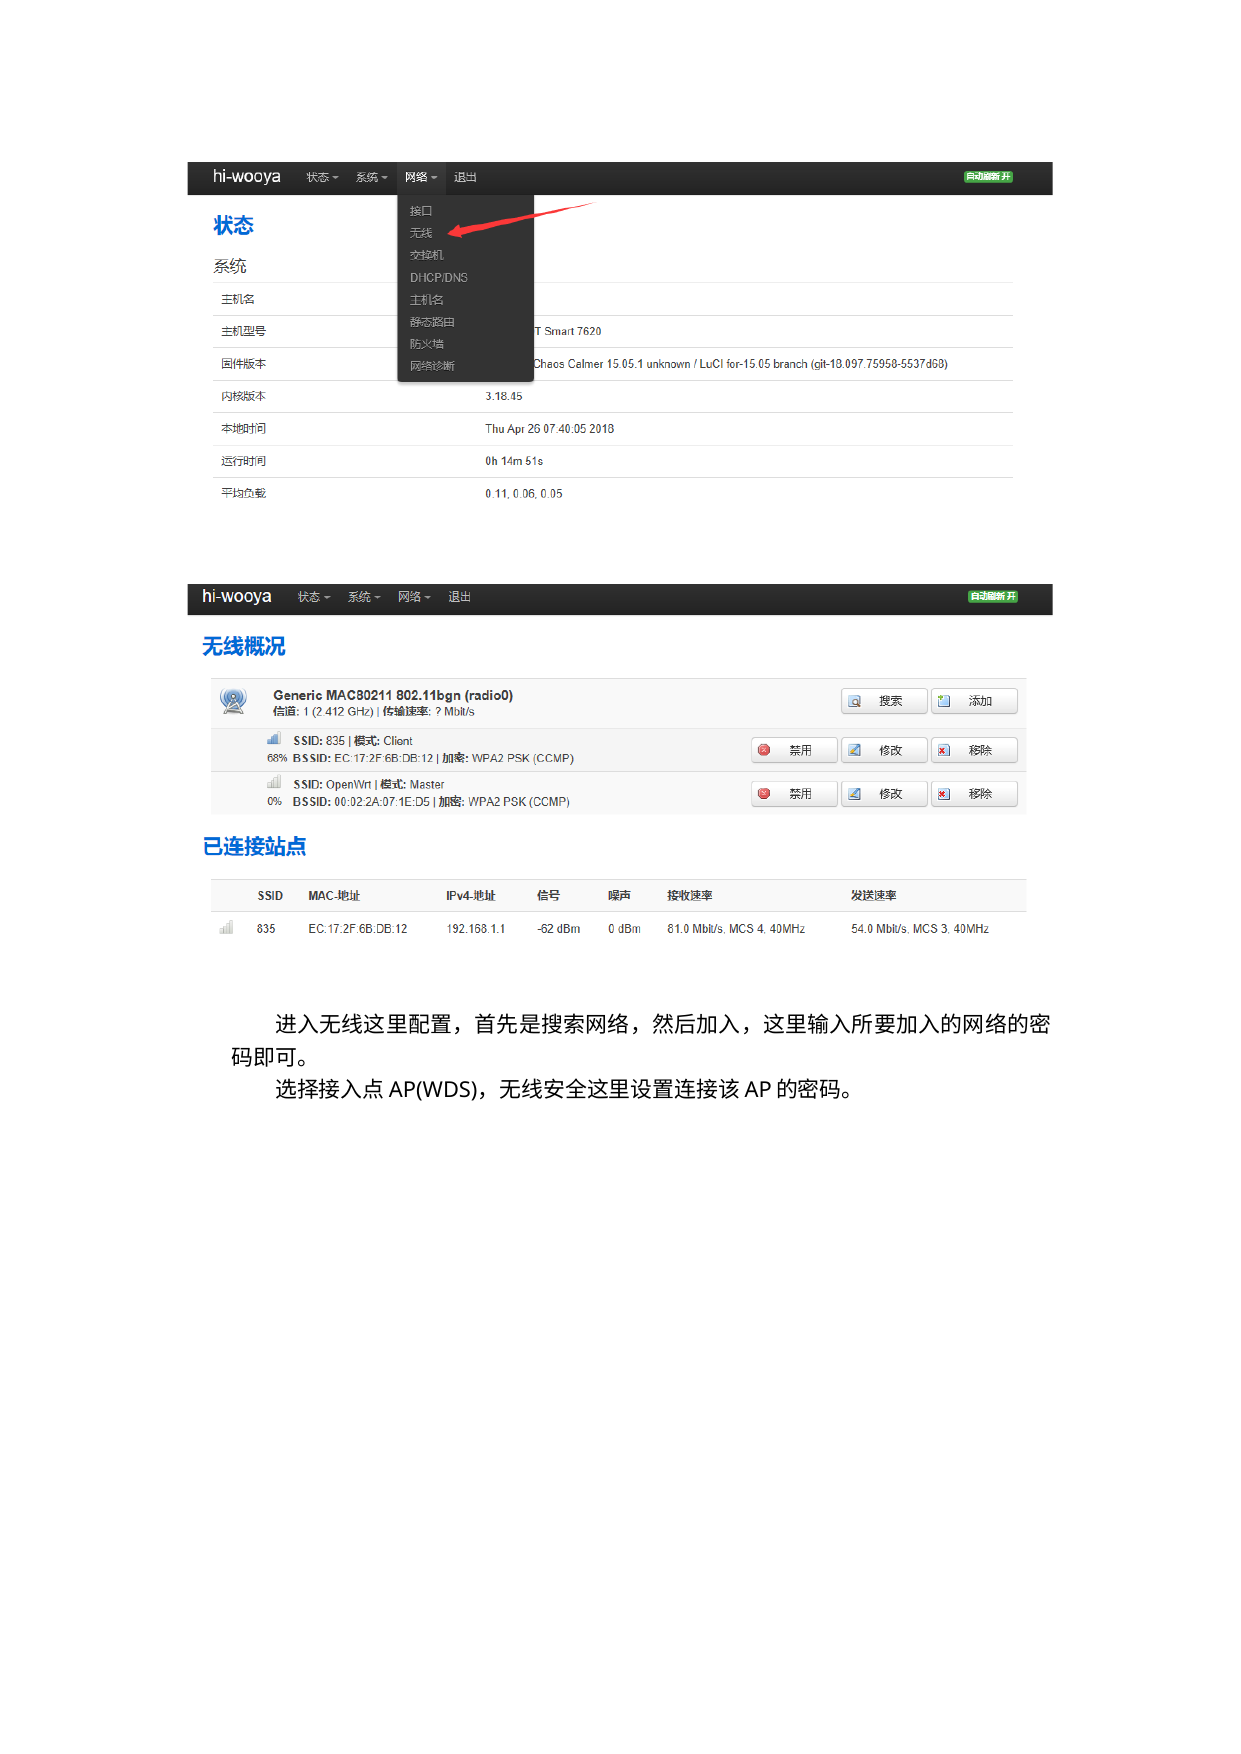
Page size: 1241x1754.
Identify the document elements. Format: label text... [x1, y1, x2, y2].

text 选择接入点AP(WDS)，无线安全这里设置连接该AP的密码。 [231, 1072, 1053, 1104]
text 进入无线这里配置，首先是搜索网络，然后加入，这里输入所要加入的网络的密码即可。 [231, 1007, 1053, 1072]
picture [187, 584, 1053, 966]
picture [187, 162, 1053, 532]
